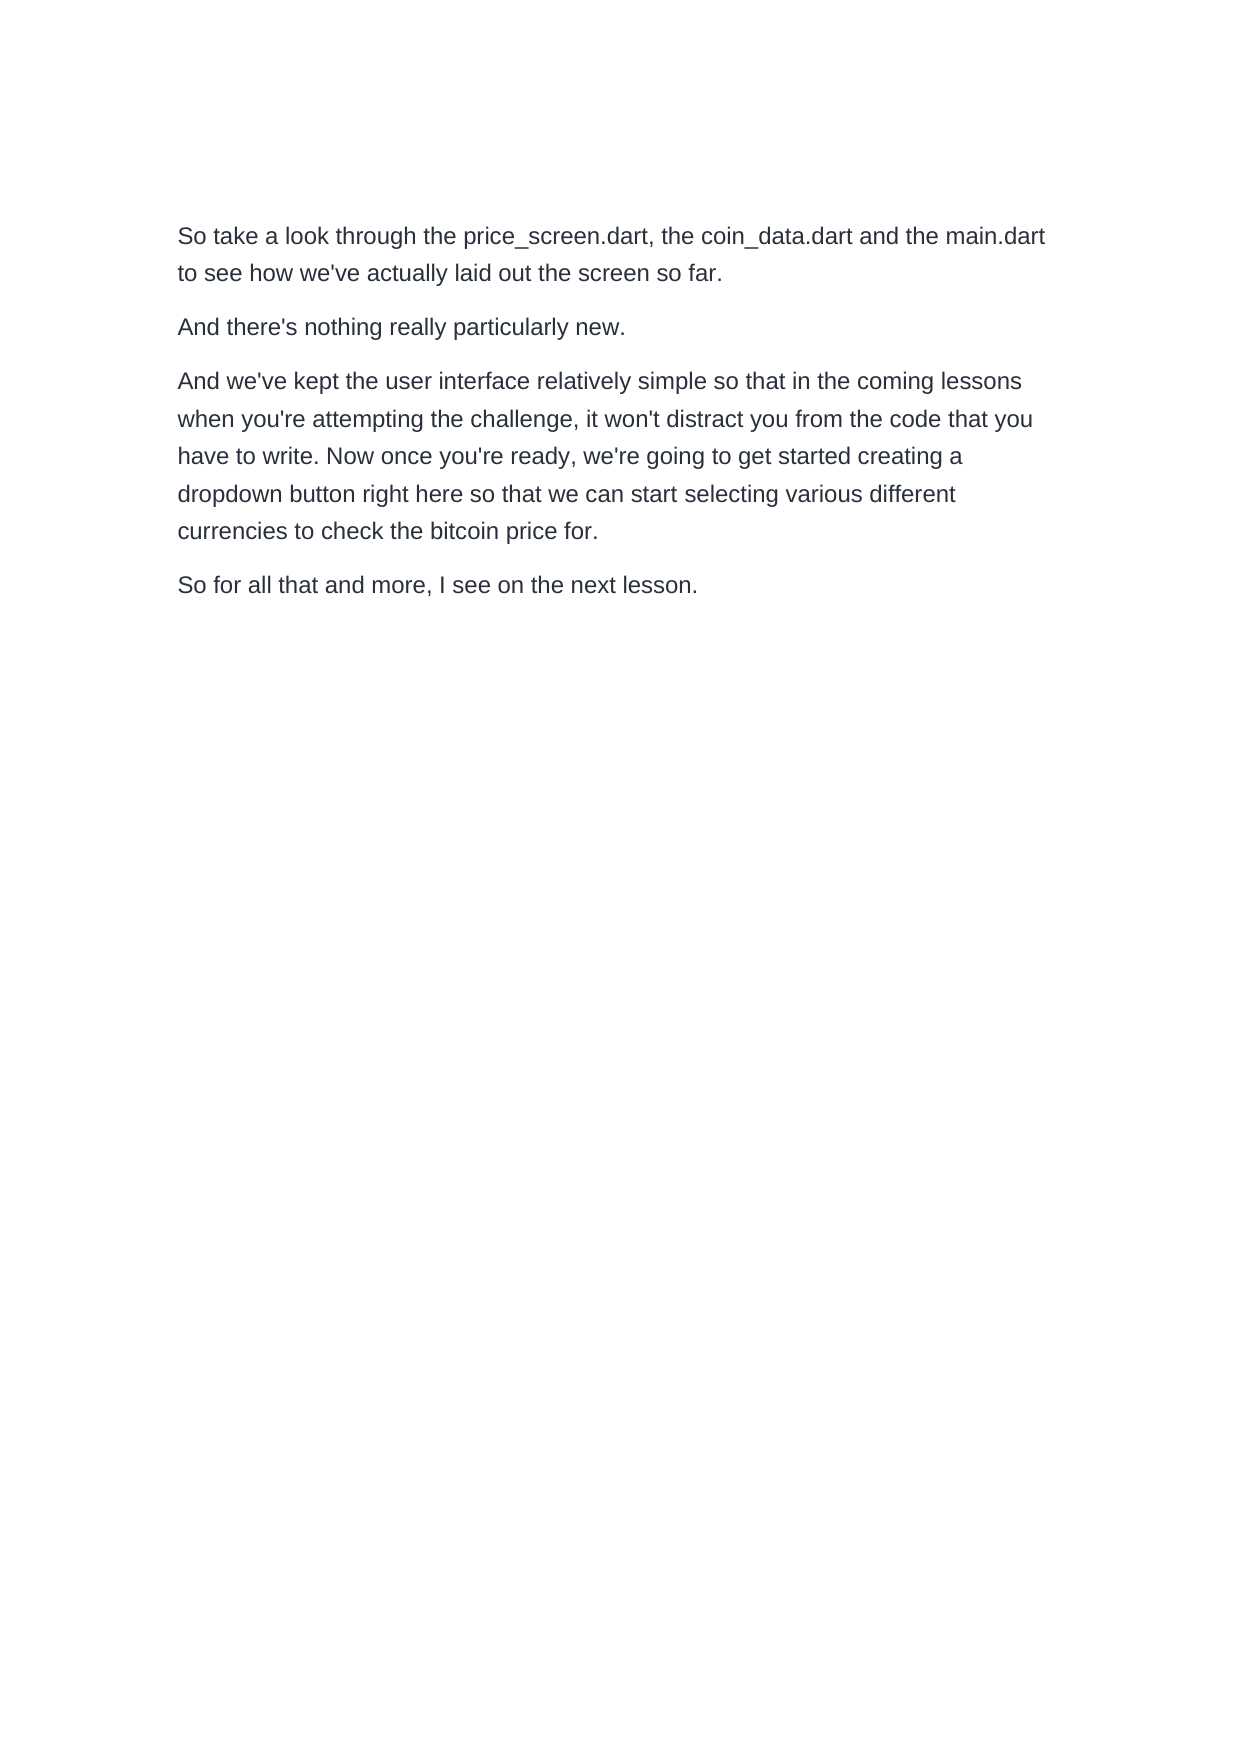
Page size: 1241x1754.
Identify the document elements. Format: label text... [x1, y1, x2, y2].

text And there's nothing really particularly new. [177, 308, 1063, 346]
text So for all that and more, I see on the next lesson. [177, 566, 1063, 604]
text So take a look through the price_screen.dart, the coin_data.dart and the main.dart to see how we've actually laid out the screen so far. [177, 217, 1063, 292]
text And we've kept the user interface relatively simple so that in the coming lessons when you're attempting the challenge, it won't distract you from the code that you have to write. Now once you're ready, we're going to get started creating a dropdown button right here so that we can start selecting various different currencies to check the bitcoin price for. [177, 362, 1063, 550]
